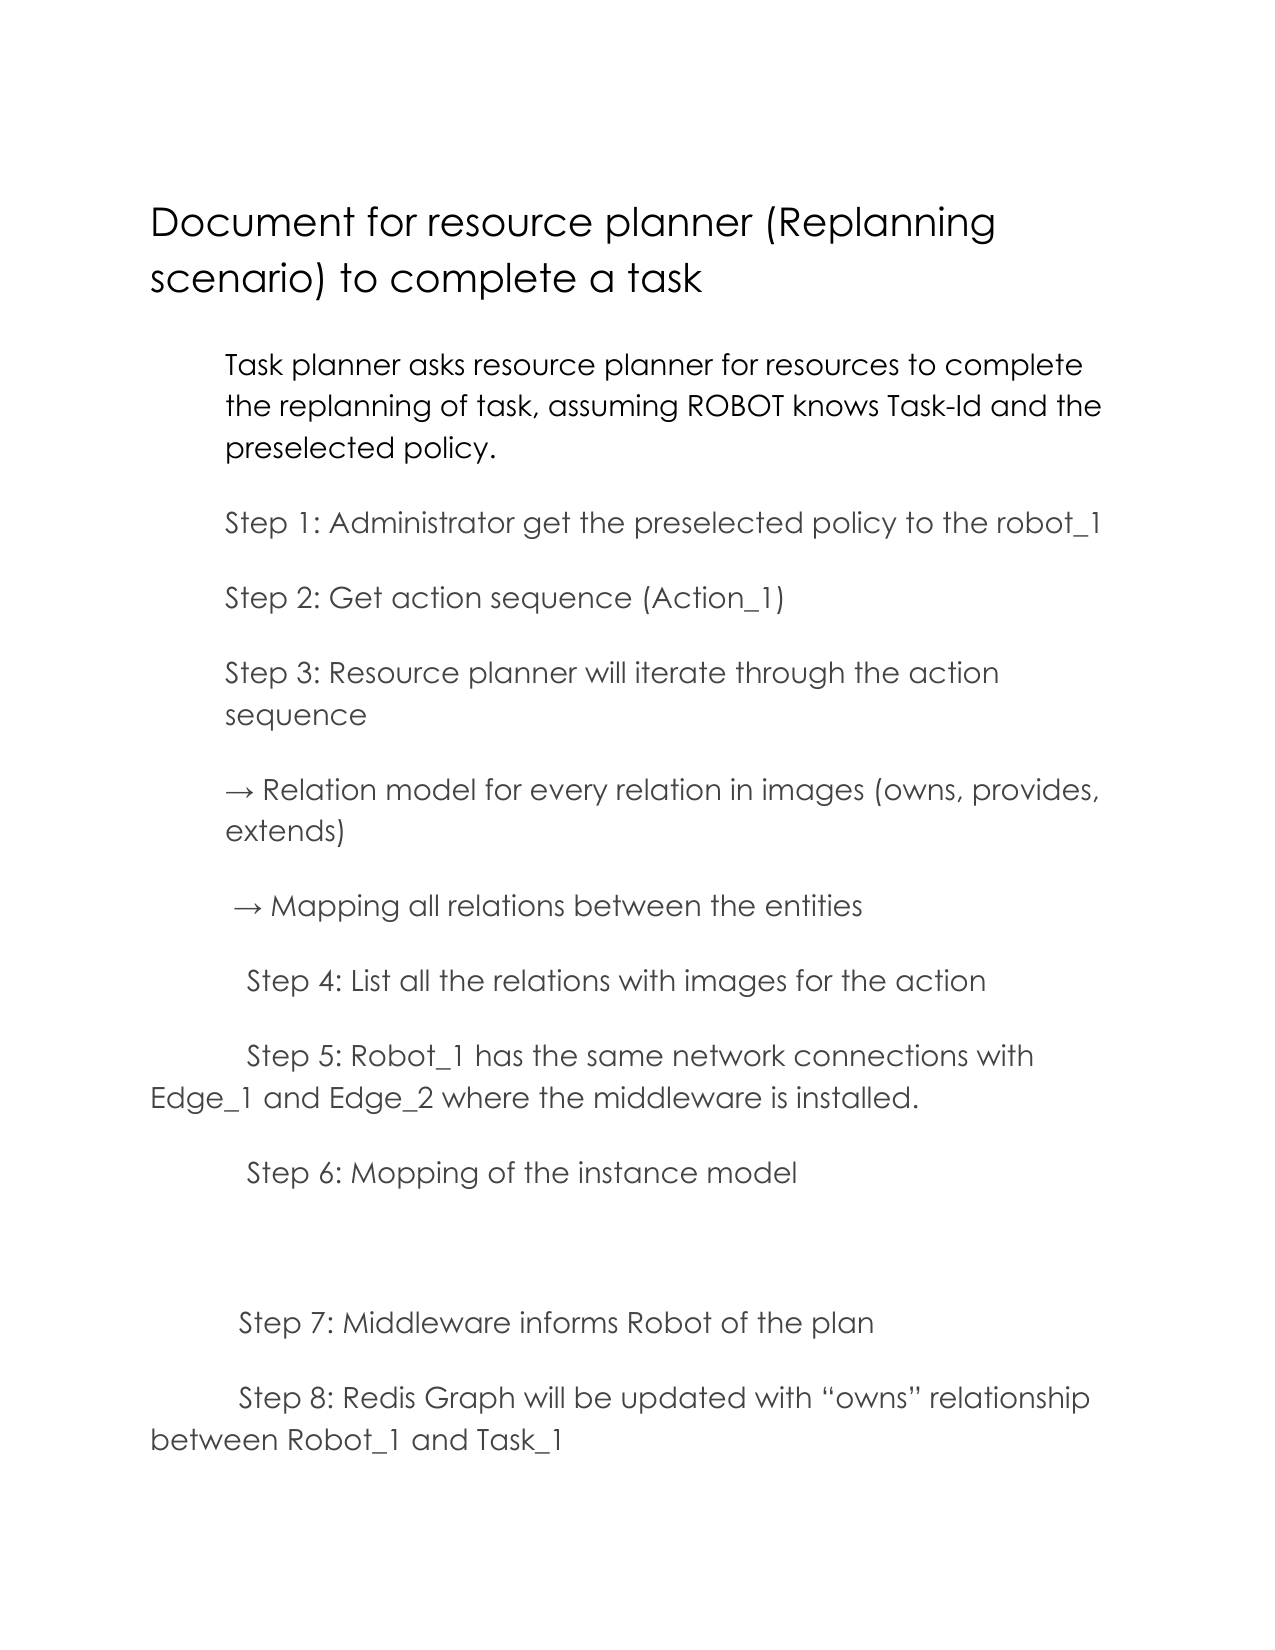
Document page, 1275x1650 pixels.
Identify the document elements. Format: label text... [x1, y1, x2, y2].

subtitle → Mapping all relations between the entities [225, 884, 1125, 926]
subtitle Step 7: Middleware informs Robot of the plan [150, 1301, 1125, 1342]
subtitle Step 2: Get action sequence (Action_1) [225, 576, 1125, 617]
subtitle Step 1: Administrator get the preselected policy to the robot_1 [225, 501, 1125, 542]
subtitle Step 6: Mopping of the instance model [150, 1151, 1125, 1192]
subtitle Document for resource planner (Replanning scenario) to complete a task [150, 192, 1125, 305]
subtitle Step 5: Robot_1 has the same network connections with Edge_1 and Edge_2 where the middleware is installed. [150, 1034, 1125, 1117]
subtitle Step 4: List all the relations with images for the action [150, 959, 1125, 1001]
subtitle Task planner asks resource planner for resources to complete the replanning of task, assuming ROBOT knows Task-Id and the preselected policy. [225, 342, 1125, 467]
subtitle Step 8: Redis Graph will be updated with “owns” relationship between Robot_1 and Task_1 [150, 1376, 1125, 1459]
subtitle → Relation model for every relation in images (owns, provides, extends) [225, 767, 1125, 851]
subtitle Step 3: Resource planner will iterate through the action sequence [225, 651, 1125, 734]
